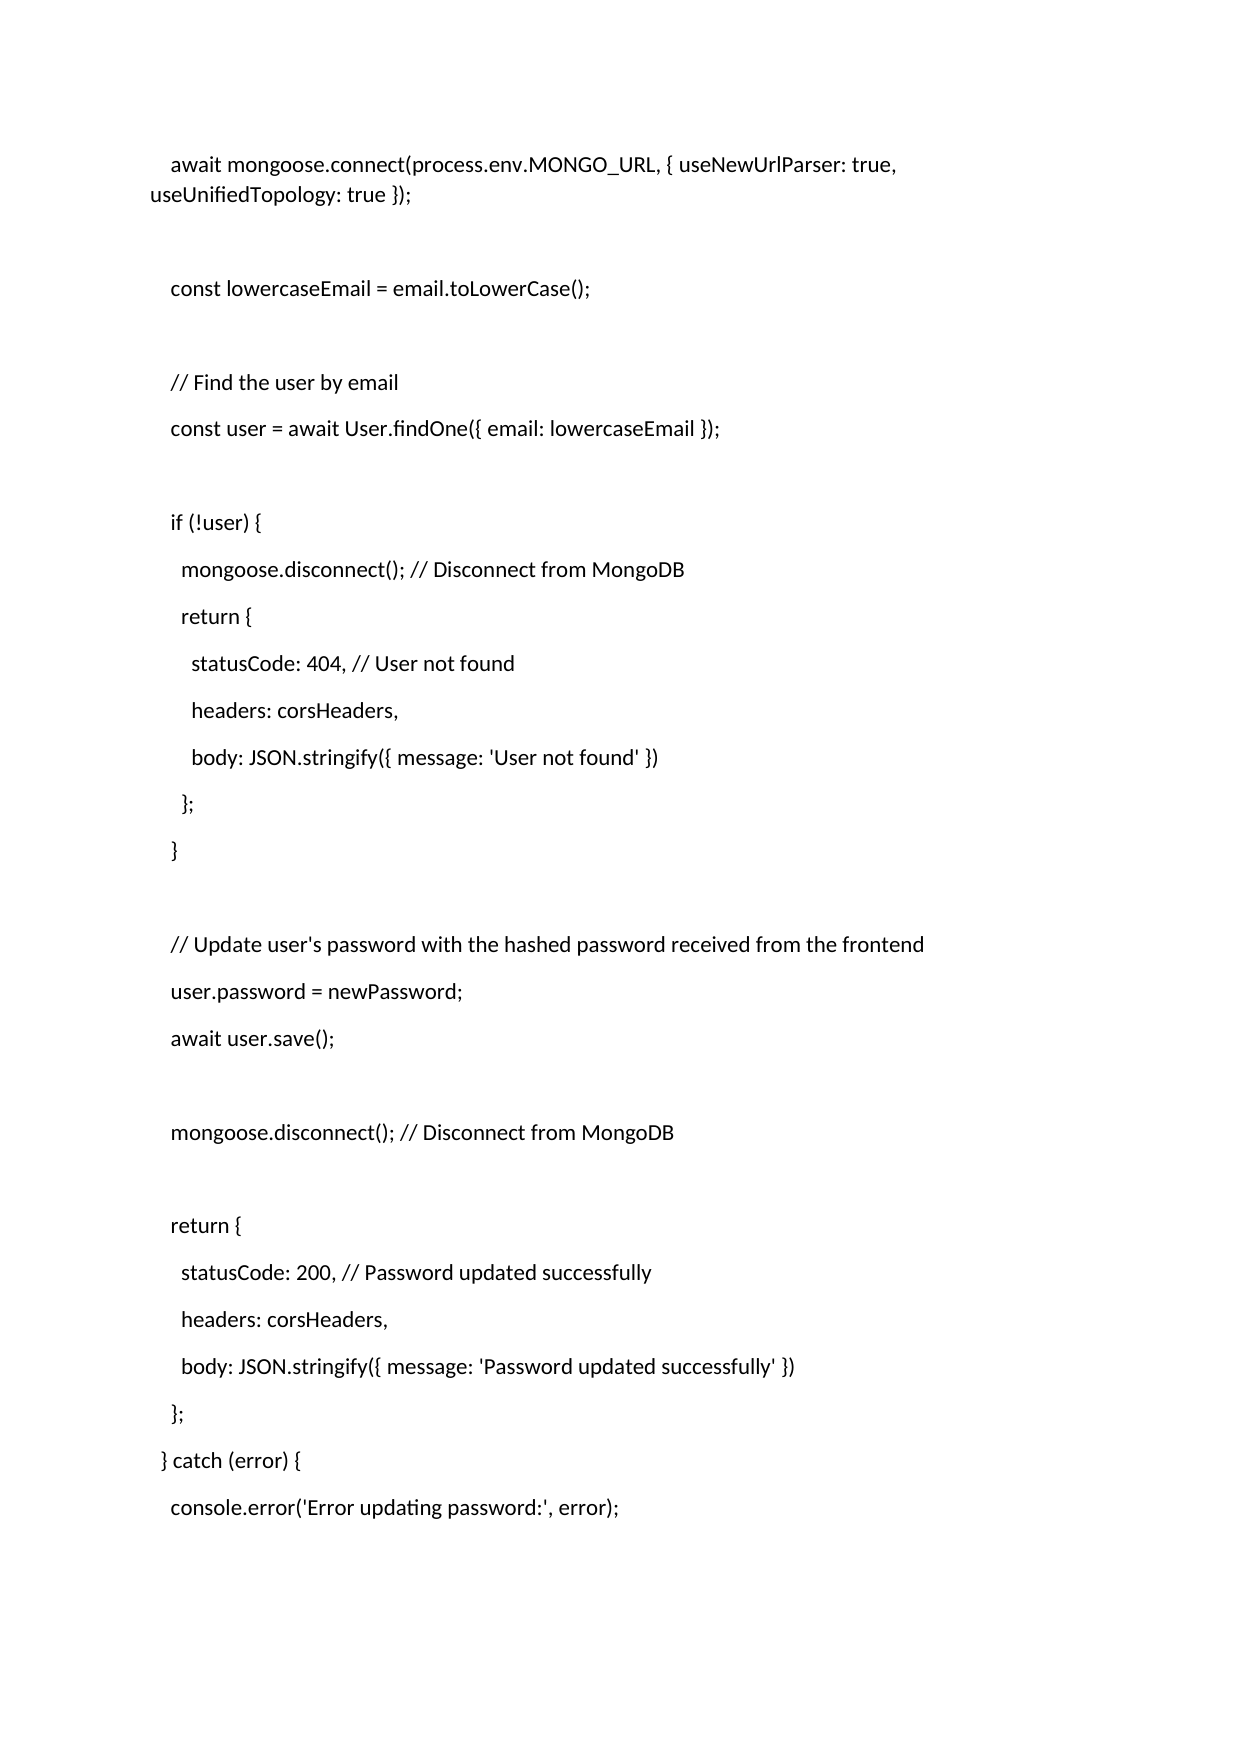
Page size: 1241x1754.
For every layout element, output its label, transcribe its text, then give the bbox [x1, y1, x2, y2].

text return { [150, 1211, 1090, 1239]
text const lowercaseEmail = email.toLowerCase(); [150, 274, 1090, 302]
text }; [150, 789, 1090, 818]
text headers: corsHeaders, [150, 696, 1090, 724]
text // Find the user by email [150, 368, 1090, 396]
text user.password = newPassword; [150, 977, 1090, 1005]
text console.error('Error updating password:', error); [150, 1493, 1090, 1521]
text const user = await User.findOne({ email: lowercaseEmail }); [150, 414, 1090, 443]
text mongoose.disconnect(); // Disconnect from MongoDB [150, 555, 1090, 583]
text body: JSON.stringify({ message: 'Password updated successfully' }) [150, 1352, 1090, 1380]
text return { [150, 602, 1090, 630]
text if (!user) { [150, 508, 1090, 536]
text await user.save(); [150, 1024, 1090, 1052]
text headers: corsHeaders, [150, 1305, 1090, 1333]
text }; [150, 1399, 1090, 1427]
text statusCode: 200, // Password updated successfully [150, 1258, 1090, 1286]
text await mongoose.connect(process.env.MONGO_URL, { useNewUrlParser: true, useUnifiedTopology: true }); [150, 150, 1090, 208]
text body: JSON.stringify({ message: 'User not found' }) [150, 743, 1090, 771]
text } catch (error) { [150, 1446, 1090, 1474]
text mongoose.disconnect(); // Disconnect from MongoDB [150, 1118, 1090, 1146]
text statusCode: 404, // User not found [150, 649, 1090, 677]
text // Update user's password with the hashed password received from the frontend [150, 930, 1090, 958]
text } [150, 836, 1090, 864]
